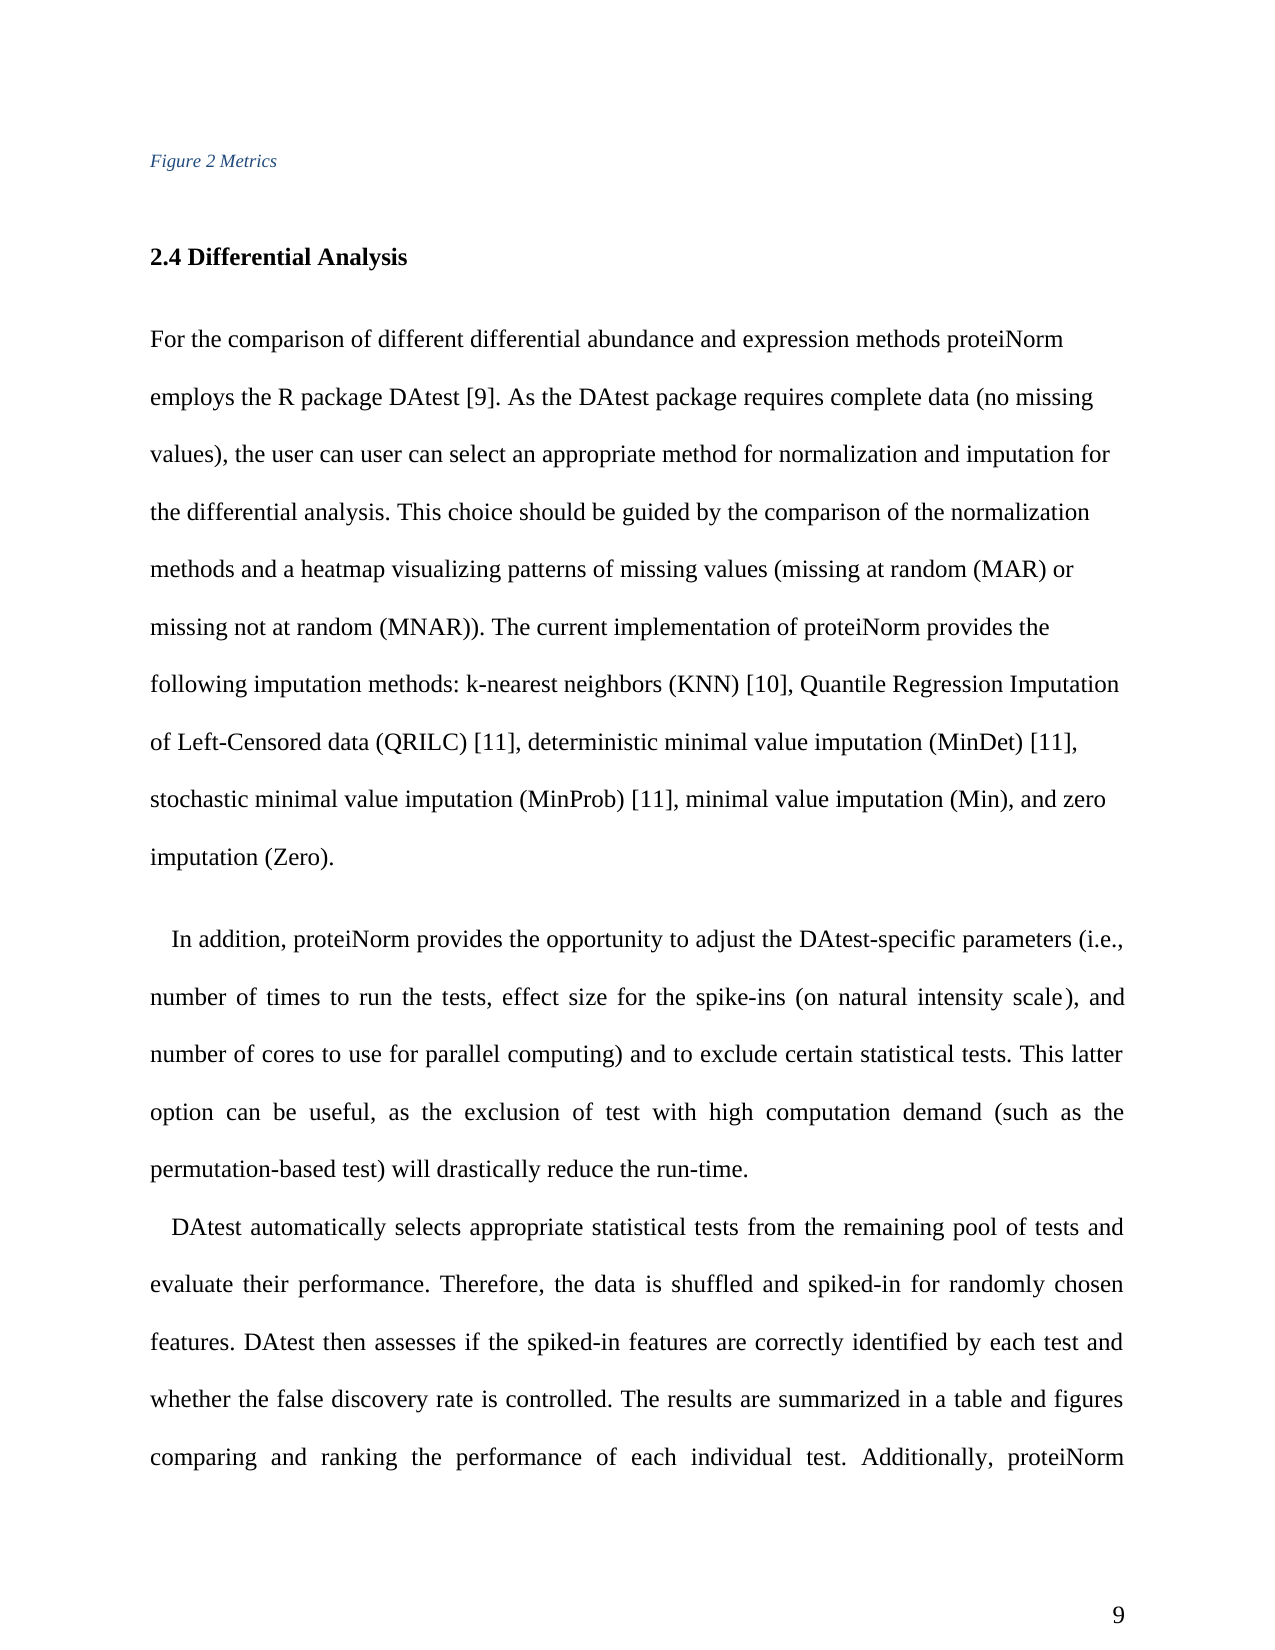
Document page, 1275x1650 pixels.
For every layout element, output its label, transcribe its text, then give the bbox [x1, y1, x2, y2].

text In addition, proteiNorm provides the opportunity to adjust the DAtest-specific parameters (i.e., number of times to run the tests, effect size for the spike-ins (on natural intensity scale), and number of cores to use for parallel computing) and to exclude certain statistical tests. This latter option can be useful, as the exclusion of test with high computation demand (such as the permutation-based test) will drastically reduce the run-time. [150, 924, 1125, 1183]
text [150, 1212, 1125, 1471]
text For the comparison of different differential abundance and expression methods proteiNorm employs the R package DAtest [9]. As the DAtest package requires complete data (no missing values), the user can user can select an appropriate method for normalization and imputation for the differential analysis. This choice should be guided by the comparison of the normalization methods and a heatmap visualizing patterns of missing values (missing at random (MAR) or missing not at random (MNAR)). The current implementation of proteiNorm provides the following imputation methods: k-nearest neighbors (KNN) [10], Quantile Regression Imputation of Left-Censored data (QRILC) [11], deterministic minimal value imputation (MinDet) [11], stochastic minimal value imputation (MinProb) [11], minimal value imputation (Min), and zero imputation (Zero). [150, 324, 1125, 871]
text Figure 2 Metrics [150, 150, 1125, 172]
list Differential Analysis [150, 242, 1125, 271]
